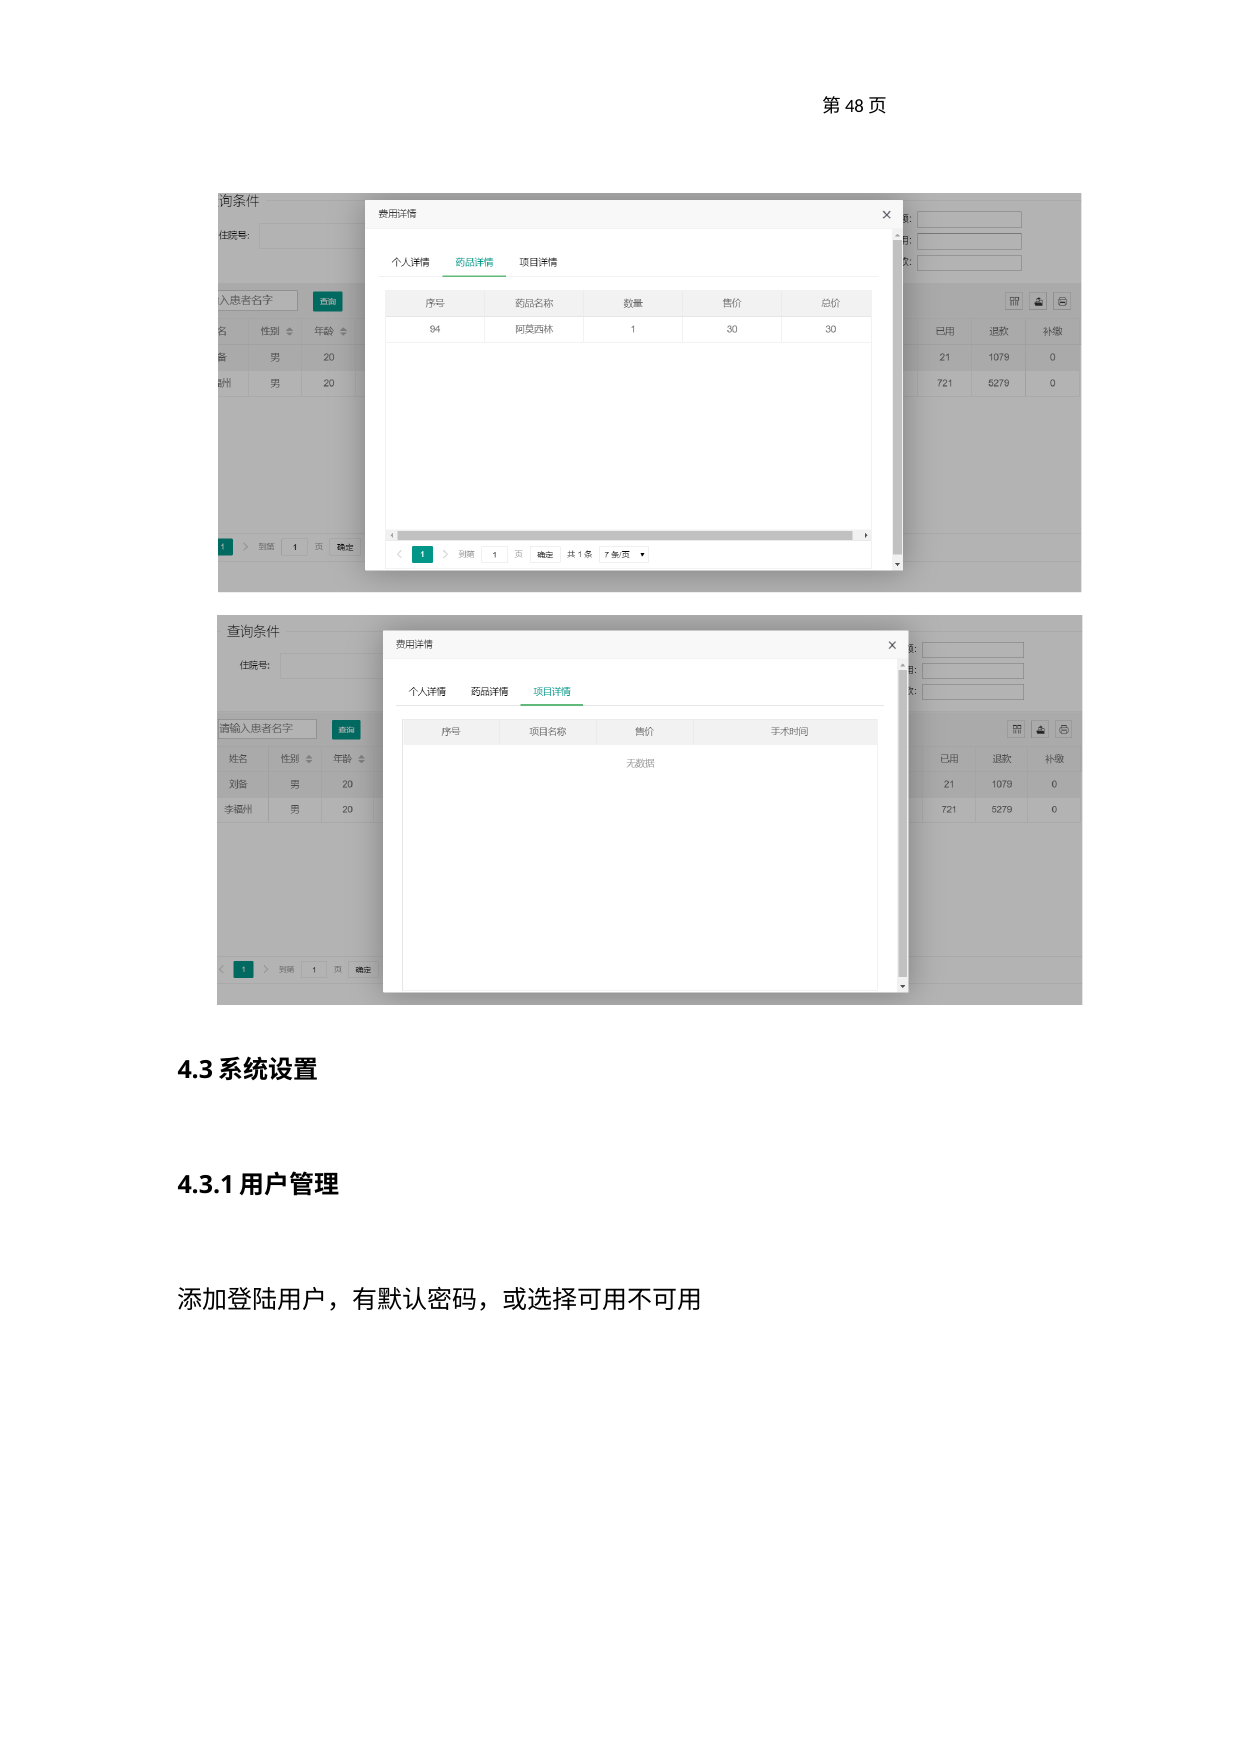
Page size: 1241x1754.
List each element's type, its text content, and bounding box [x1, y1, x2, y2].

picture [217, 615, 1083, 1005]
subtitle 4.3.1用户管理 [177, 1150, 1122, 1215]
subtitle 4.3系统设置 [177, 1035, 1122, 1100]
picture [218, 193, 1082, 593]
text 添加登陆用户，有默认密码，或选择可用不可用 [177, 1265, 1122, 1330]
